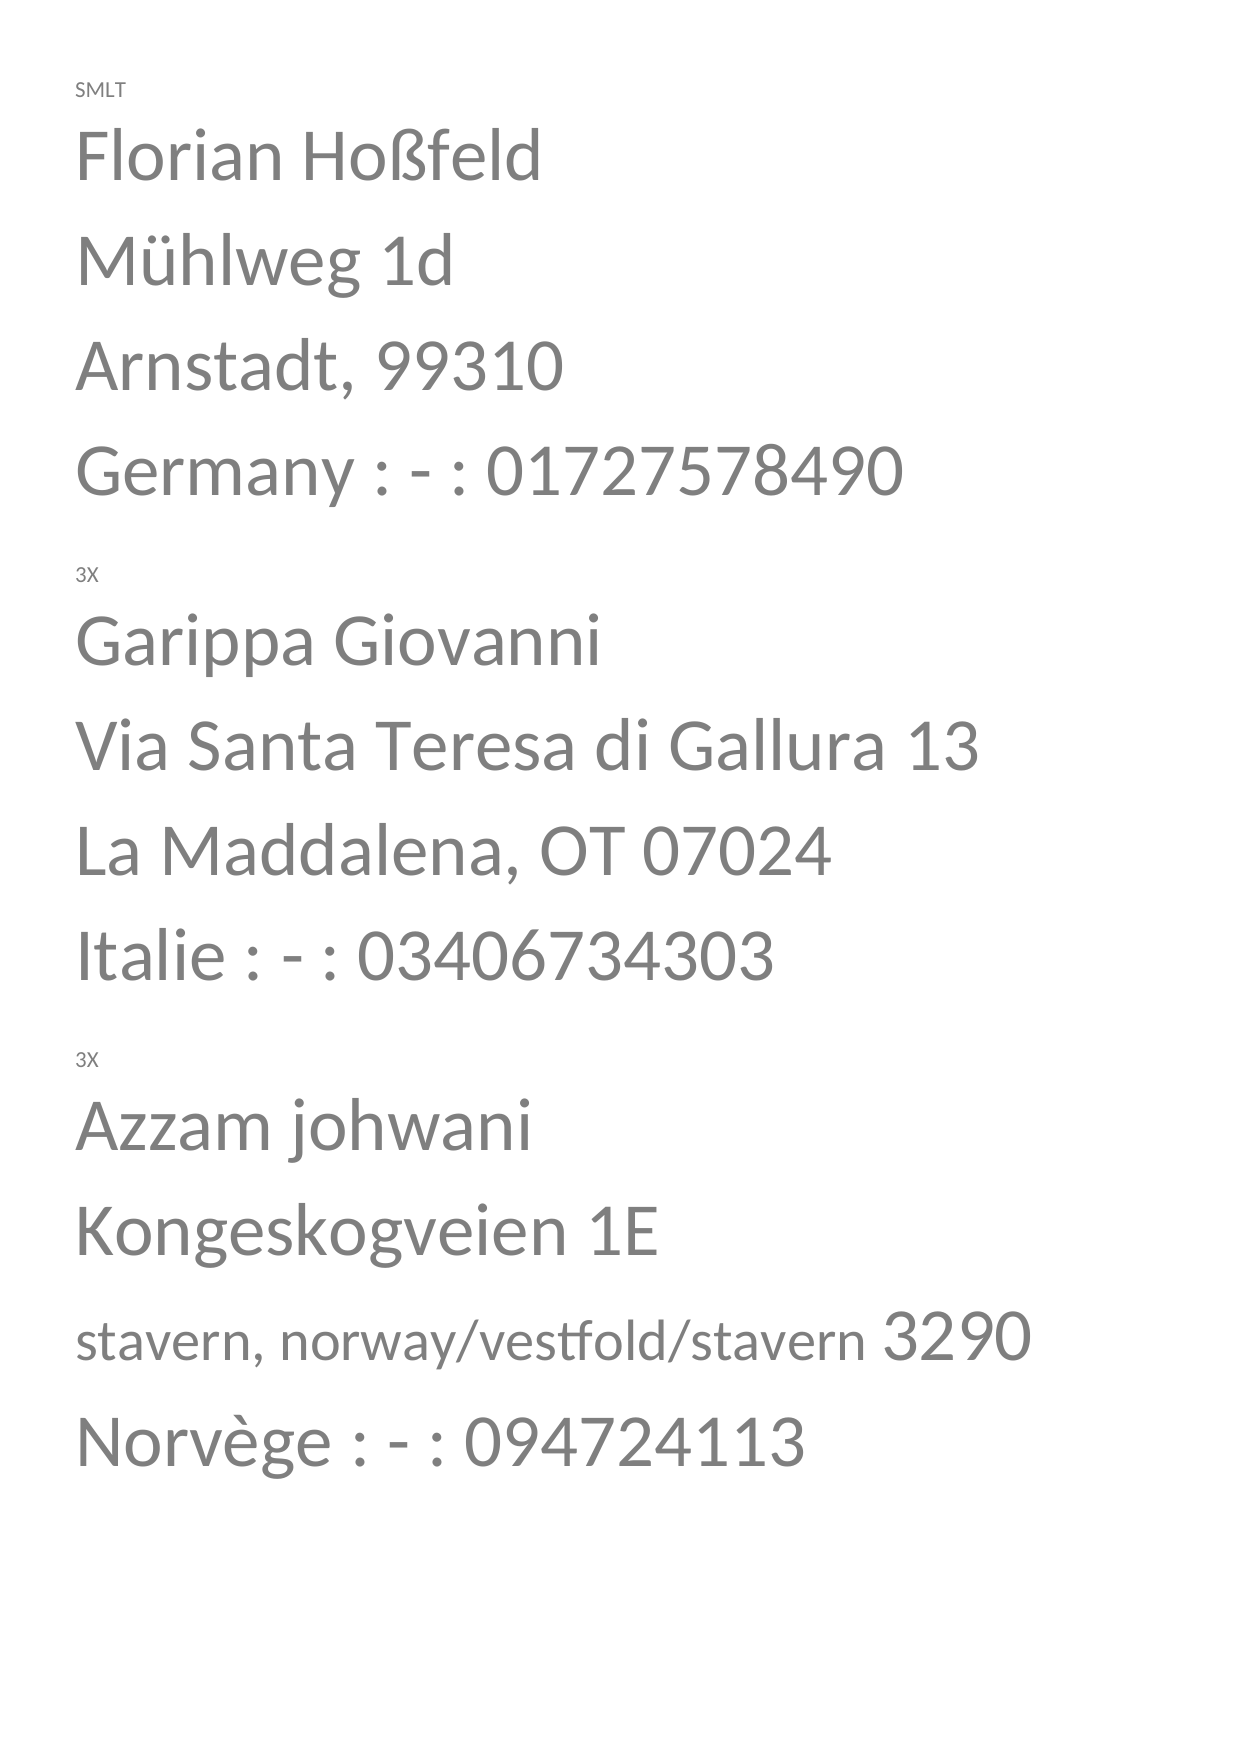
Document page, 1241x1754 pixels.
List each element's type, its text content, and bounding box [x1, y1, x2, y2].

text SMLT [75, 75, 1165, 103]
text Mühlweg 1d [75, 212, 1165, 304]
text stavern, norway/vestfold/stavern 3290 [75, 1288, 1165, 1379]
text Italie : - : 03406734303 [75, 908, 1165, 999]
text Via Santa Teresa di Gallura 13 [75, 698, 1165, 789]
text La Maddalena, OT 07024 [75, 803, 1165, 894]
text Arnstadt, 99310 [75, 318, 1165, 409]
text Azzam johwani [75, 1078, 1165, 1169]
text Florian Hoßfeld [75, 107, 1165, 199]
text Kongeskogveien 1E [75, 1183, 1165, 1274]
text Germany : - : 01727578490 [75, 423, 1165, 514]
text 3X [75, 560, 1165, 588]
text Norvège : - : 094724113 [75, 1393, 1165, 1485]
text 3X [75, 1045, 1165, 1073]
text Garippa Giovanni [75, 592, 1165, 684]
